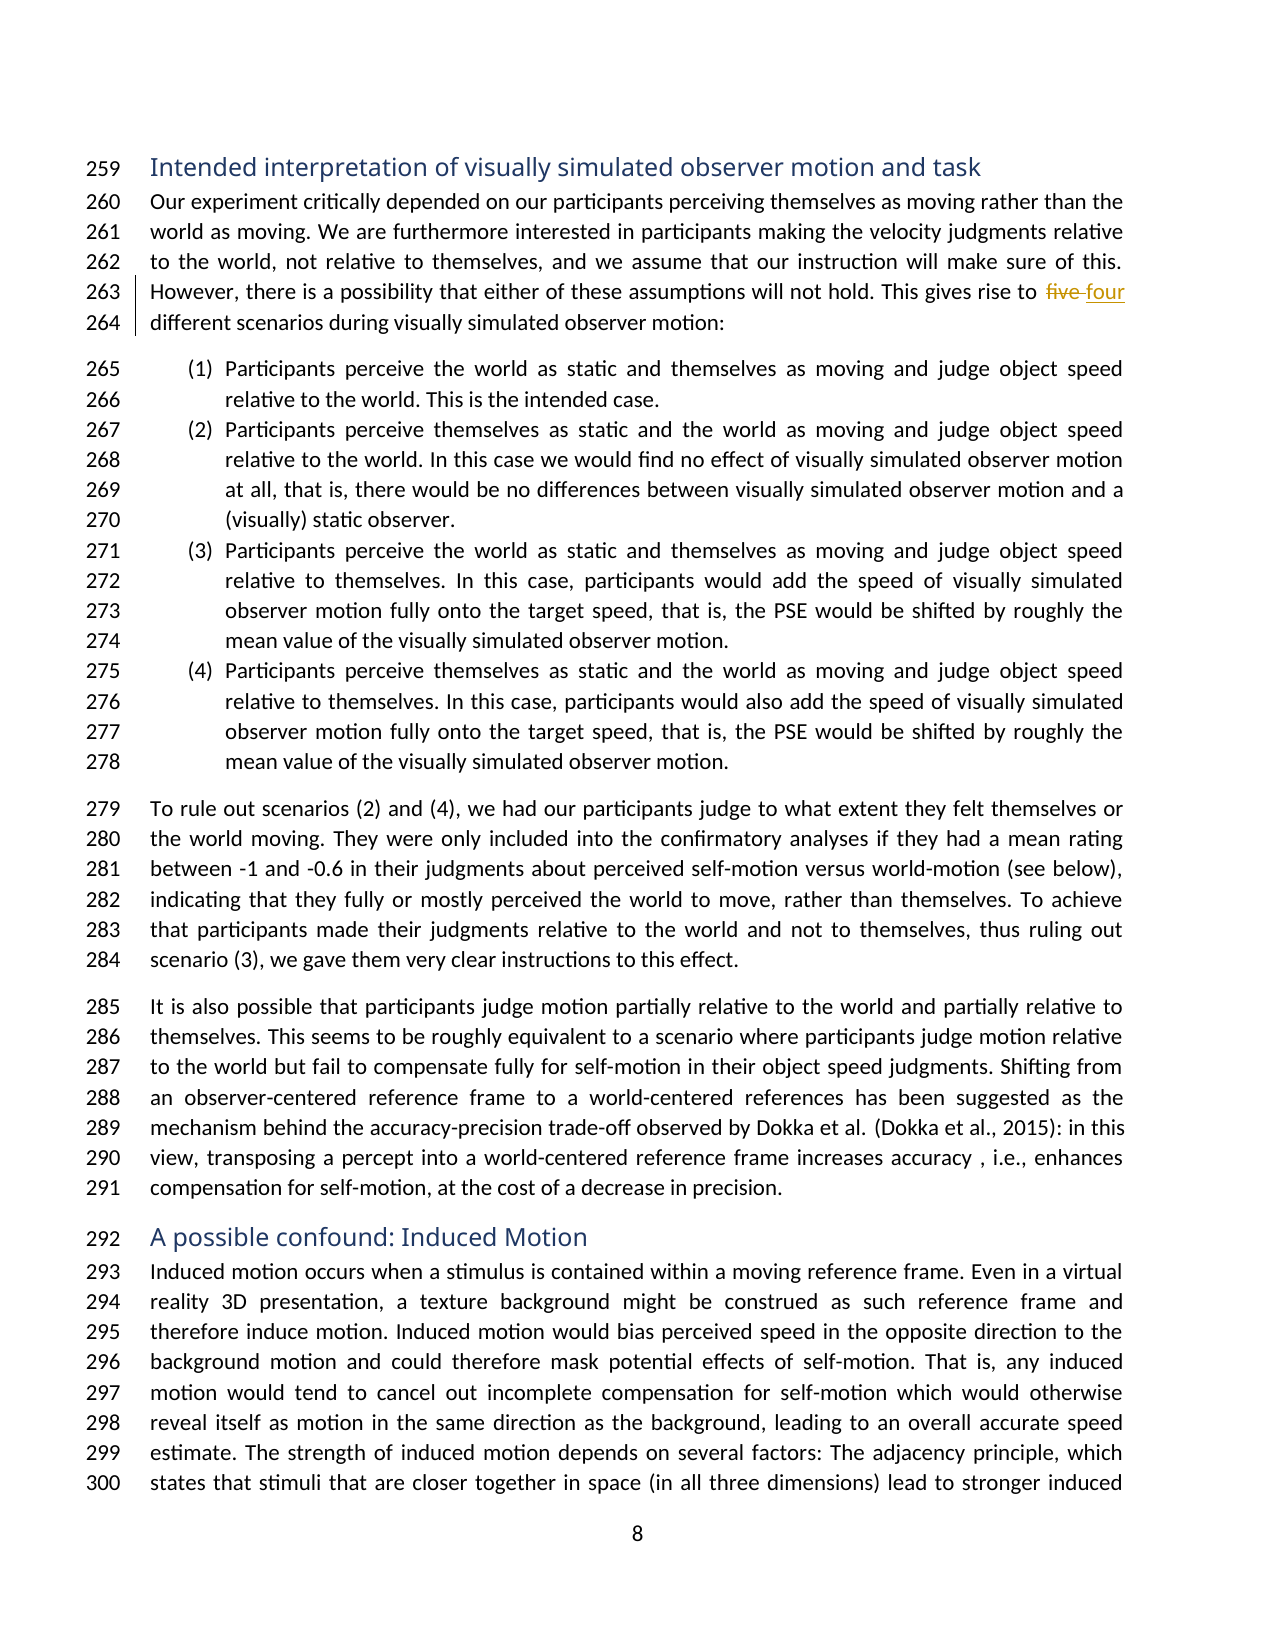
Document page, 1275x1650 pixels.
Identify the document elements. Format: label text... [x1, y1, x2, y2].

subtitle A possible confound: Induced Motion [150, 1220, 1125, 1254]
subtitle Intended interpretation of visually simulated observer motion and task [150, 150, 1125, 184]
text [150, 1257, 1125, 1496]
text It is also possible that participants judge motion partially relative to the world and partially relative to themselves. This seems to be roughly equivalent to a scenario where participants judge motion relative to the world but fail to compensate fully for self-motion in their object speed judgments. Shifting from an observer-centered reference frame to a world-centered references has been suggested as the mechanism behind the accuracy-precision trade-off observed by Dokka et al. (Dokka et al., 2015): in this view, transposing a percept into a world-centered reference frame increases accuracy , i.e., enhances compensation for self-motion, at the cost of a decrease in precision. [150, 992, 1125, 1201]
list Participants perceive the world as static and themselves as moving and judge object speed relative to the world. This is the intended case. [187, 354, 1125, 413]
list Participants perceive the world as static and themselves as moving and judge object speed relative to themselves. In this case, participants would add the speed of visually simulated observer motion fully onto the target speed, that is, the PSE would be shifted by roughly the mean value of the visually simulated observer motion. [187, 536, 1125, 654]
text Our experiment critically depended on our participants perceiving themselves as moving rather than the world as moving. We are furthermore interested in participants making the velocity judgments relative to the world, not relative to themselves, and we assume that our instruction will make sure of this. However, there is a possibility that either of these assumptions will not hold. This gives rise to different scenarios during visually simulated observer motion: [150, 187, 1125, 336]
text To rule out scenarios (2) and (4), we had our participants judge to what extent they felt themselves or the world moving. They were only included into the confirmatory analyses if they had a mean rating between -1 and -0.6 in their judgments about perceived self-motion versus world-motion (see below), indicating that they fully or mostly perceived the world to move, rather than themselves. To achieve that participants made their judgments relative to the world and not to themselves, thus ruling out scenario (3), we gave them very clear instructions to this effect. [150, 794, 1125, 973]
list Participants perceive themselves as static and the world as moving and judge object speed relative to themselves. In this case, participants would also add the speed of visually simulated observer motion fully onto the target speed, that is, the PSE would be shifted by roughly the mean value of the visually simulated observer motion. [187, 657, 1125, 775]
list Participants perceive themselves as static and the world as moving and judge object speed relative to the world. In this case we would find no effect of visually simulated observer motion at all, that is, there would be no differences between visually simulated observer motion and a (visually) static observer. [187, 415, 1125, 533]
